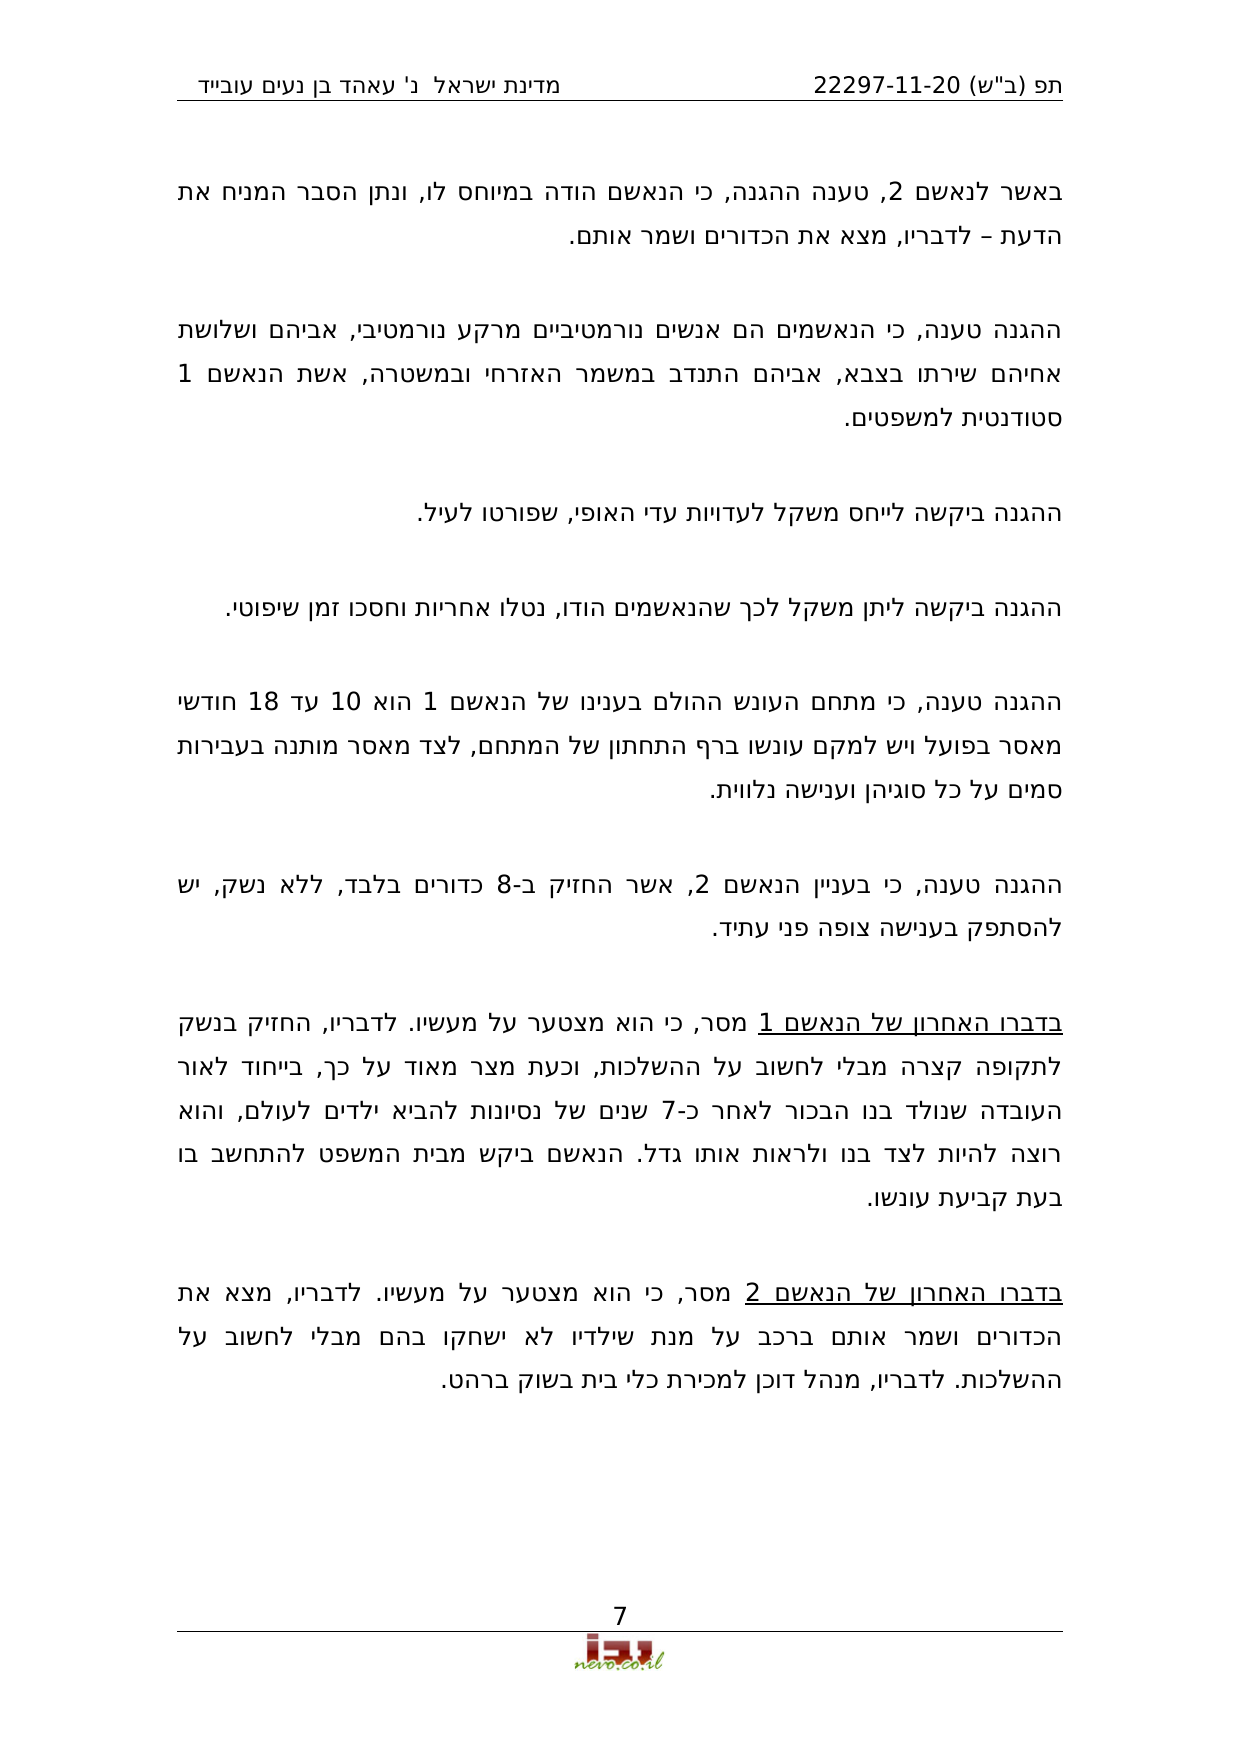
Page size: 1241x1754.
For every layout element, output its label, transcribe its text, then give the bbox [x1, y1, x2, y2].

text ההגנה טענה, כי מתחם העונש ההולם בענינו של הנאשם 1 הוא 10 עד 18 חודשי מאסר בפועל ויש למקם עונשו ברף התחתון של המתחם, לצד מאסר מותנה בעבירות סמים על כל סוגיהן וענישה נלווית. [177, 688, 1063, 804]
text באשר לנאשם 2, טענה ההגנה, כי הנאשם הודה במיוחס לו, ונתן הסבר המניח את הדעת – לדבריו, מצא את הכדורים ושמר אותם. [177, 177, 1063, 250]
text ההגנה טענה, כי הנאשמים הם אנשים נורמטיביים מרקע נורמטיבי, אביהם ושלושת אחיהם שירתו בצבא, אביהם התנדב במשמר האזרחי ובמשטרה, אשת הנאשם 1 סטודנטית למשפטים. [177, 316, 1063, 432]
picture [574, 1633, 666, 1671]
text ההגנה ביקשה לייחס משקל לעדויות עדי האופי, שפורטו לעיל. [177, 498, 1063, 527]
text בדברו האחרון של הנאשם 2 מסר, כי הוא מצטער על מעשיו. לדבריו, מצא את הכדורים ושמר אותם ברכב על מנת שילדיו לא ישחקו בהם מבלי לחשוב על ההשלכות. לדבריו, מנהל דוכן למכירת כלי בית בשוק ברהט. [177, 1278, 1063, 1395]
text בדברו האחרון של הנאשם 1 מסר, כי הוא מצטער על מעשיו. לדבריו, החזיק בנשק לתקופה קצרה מבלי לחשוב על ההשלכות, וכעת מצר מאוד על כך, בייחוד לאור העובדה שנולד בנו הבכור לאחר כ-7 שנים של נסיונות להביא ילדים לעולם, והוא רוצה להיות לצד בנו ולראות אותו גדל. הנאשם ביקש מבית המשפט להתחשב בו בעת קביעת עונשו. [177, 1008, 1063, 1213]
text ההגנה ביקשה ליתן משקל לכך שהנאשמים הודו, נטלו אחריות וחסכו זמן שיפוטי. [177, 593, 1063, 622]
text ההגנה טענה, כי בעניין הנאשם 2, אשר החזיק ב-8 כדורים בלבד, ללא נשק, יש להסתפק בענישה צופה פני עתיד. [177, 870, 1063, 943]
